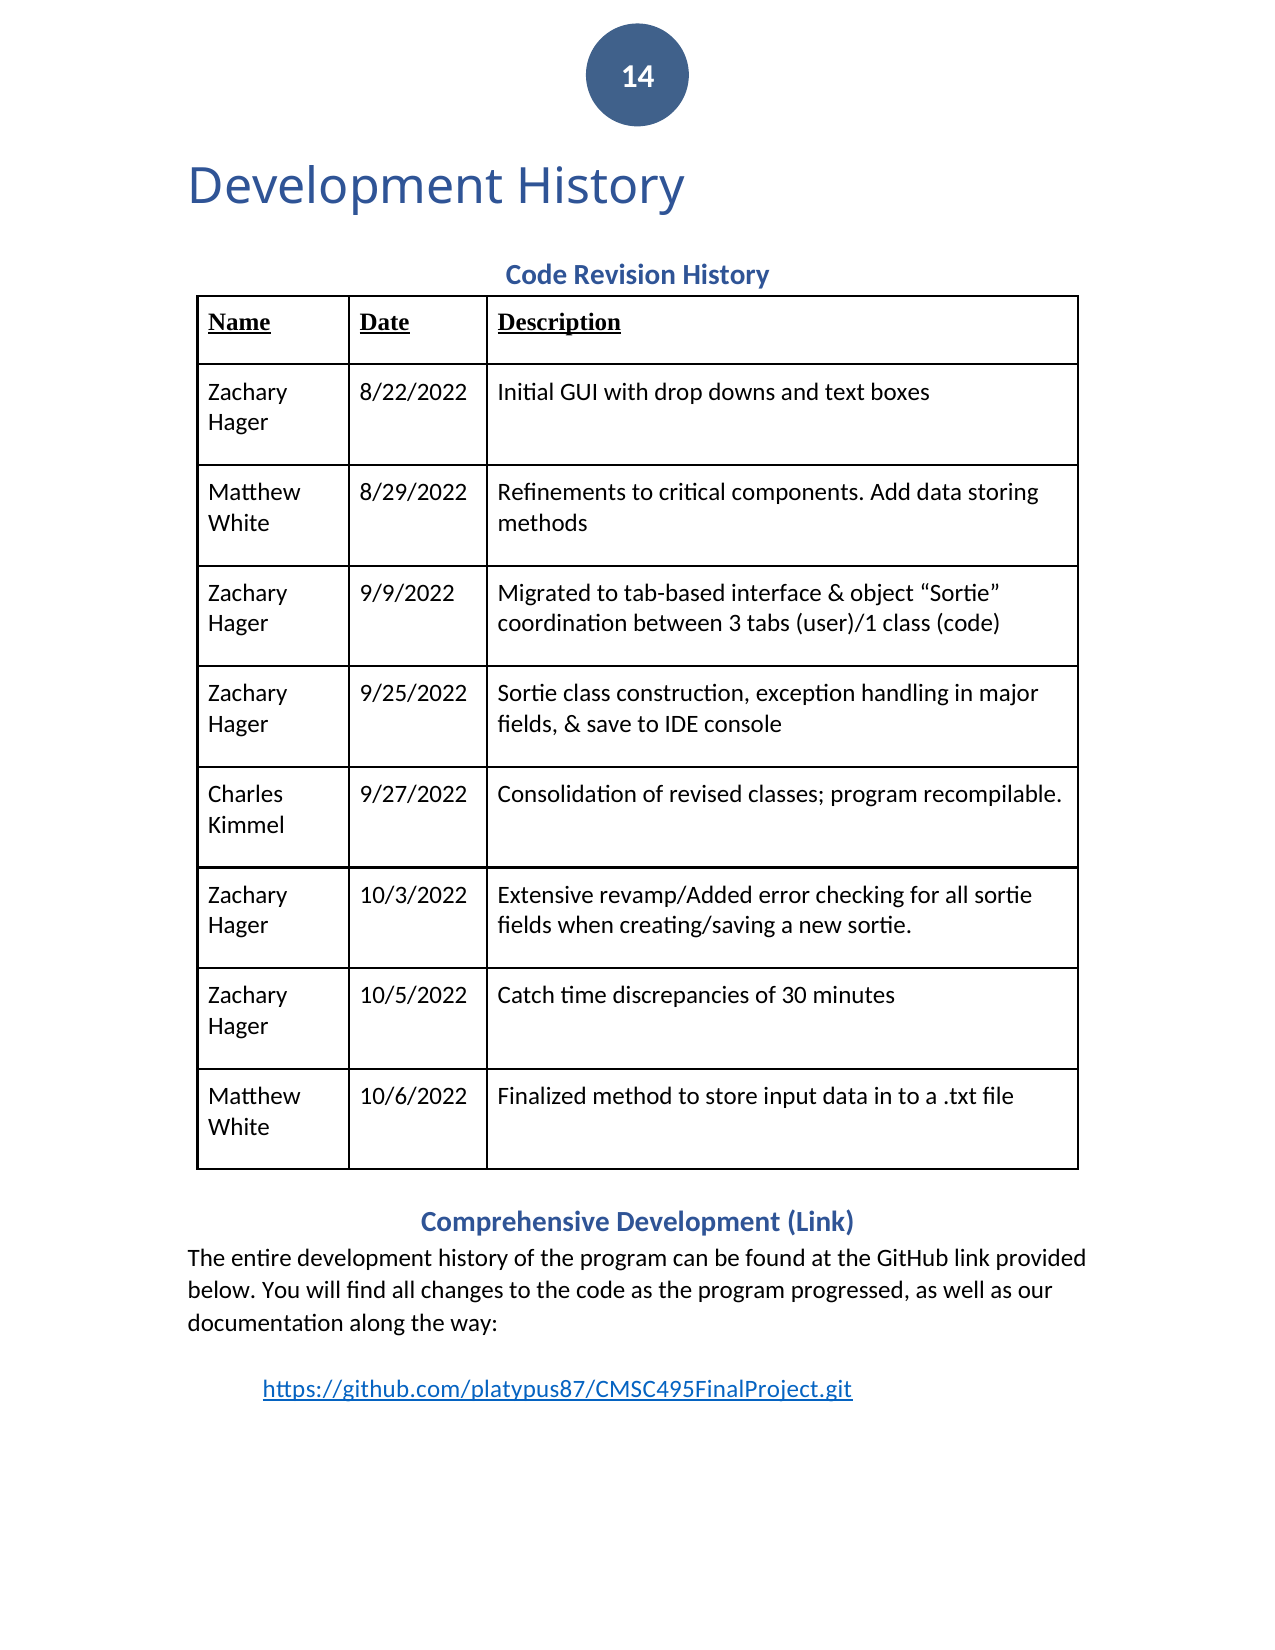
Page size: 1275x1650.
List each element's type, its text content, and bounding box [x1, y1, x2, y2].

text Development History [187, 150, 1087, 218]
table_cell Zachary Hager [199, 667, 348, 766]
table_cell Catch time discrepancies of 30 minutes [488, 969, 1077, 1068]
table_cell 10/3/2022 [350, 869, 486, 967]
table_cell Consolidation of revised classes; program recompilable. [488, 768, 1077, 866]
table_cell 9/27/2022 [350, 768, 486, 866]
table_cell 10/5/2022 [350, 969, 486, 1068]
table_header Description [488, 297, 1077, 363]
table_header Name [199, 297, 348, 363]
table_cell 10/6/2022 [350, 1070, 486, 1168]
text https://github.com/platypus87/CMSC495FinalProject.git [187, 1373, 1087, 1404]
table_cell 8/22/2022 [350, 365, 486, 464]
table_cell Extensive revamp/Added error checking for all sortie fields when creating/saving a new sortie. [488, 869, 1077, 967]
table_cell Sortie class construction, exception handling in major fields, & save to IDE console [488, 667, 1077, 766]
text Comprehensive Development (Link) [187, 1203, 1087, 1239]
table_cell Zachary Hager [199, 869, 348, 967]
table_cell Finalized method to store input data in to a .txt file [488, 1070, 1077, 1168]
table_cell Matthew White [199, 1070, 348, 1168]
table_cell Matthew White [199, 466, 348, 564]
text The entire development history of the program can be found at the GitHub link provided below. You will find all changes to the code as the program progressed, as well as our documentation along the way: [187, 1242, 1087, 1338]
text Code Revision History [187, 256, 1087, 292]
table_header Date [350, 297, 486, 363]
table_cell Initial GUI with drop downs and text boxes [488, 365, 1077, 464]
table_cell Migrated to tab-based interface & object “Sortie” coordination between 3 tabs (user)/1 class (code) [488, 567, 1077, 665]
table_cell Zachary Hager [199, 365, 348, 464]
table_cell Refinements to critical components. Add data storing methods [488, 466, 1077, 564]
table_cell 9/25/2022 [350, 667, 486, 766]
table_cell Charles Kimmel [199, 768, 348, 866]
table_cell 9/9/2022 [350, 567, 486, 665]
table_cell 8/29/2022 [350, 466, 486, 564]
table_cell Zachary Hager [199, 567, 348, 665]
table_cell Zachary Hager [199, 969, 348, 1068]
